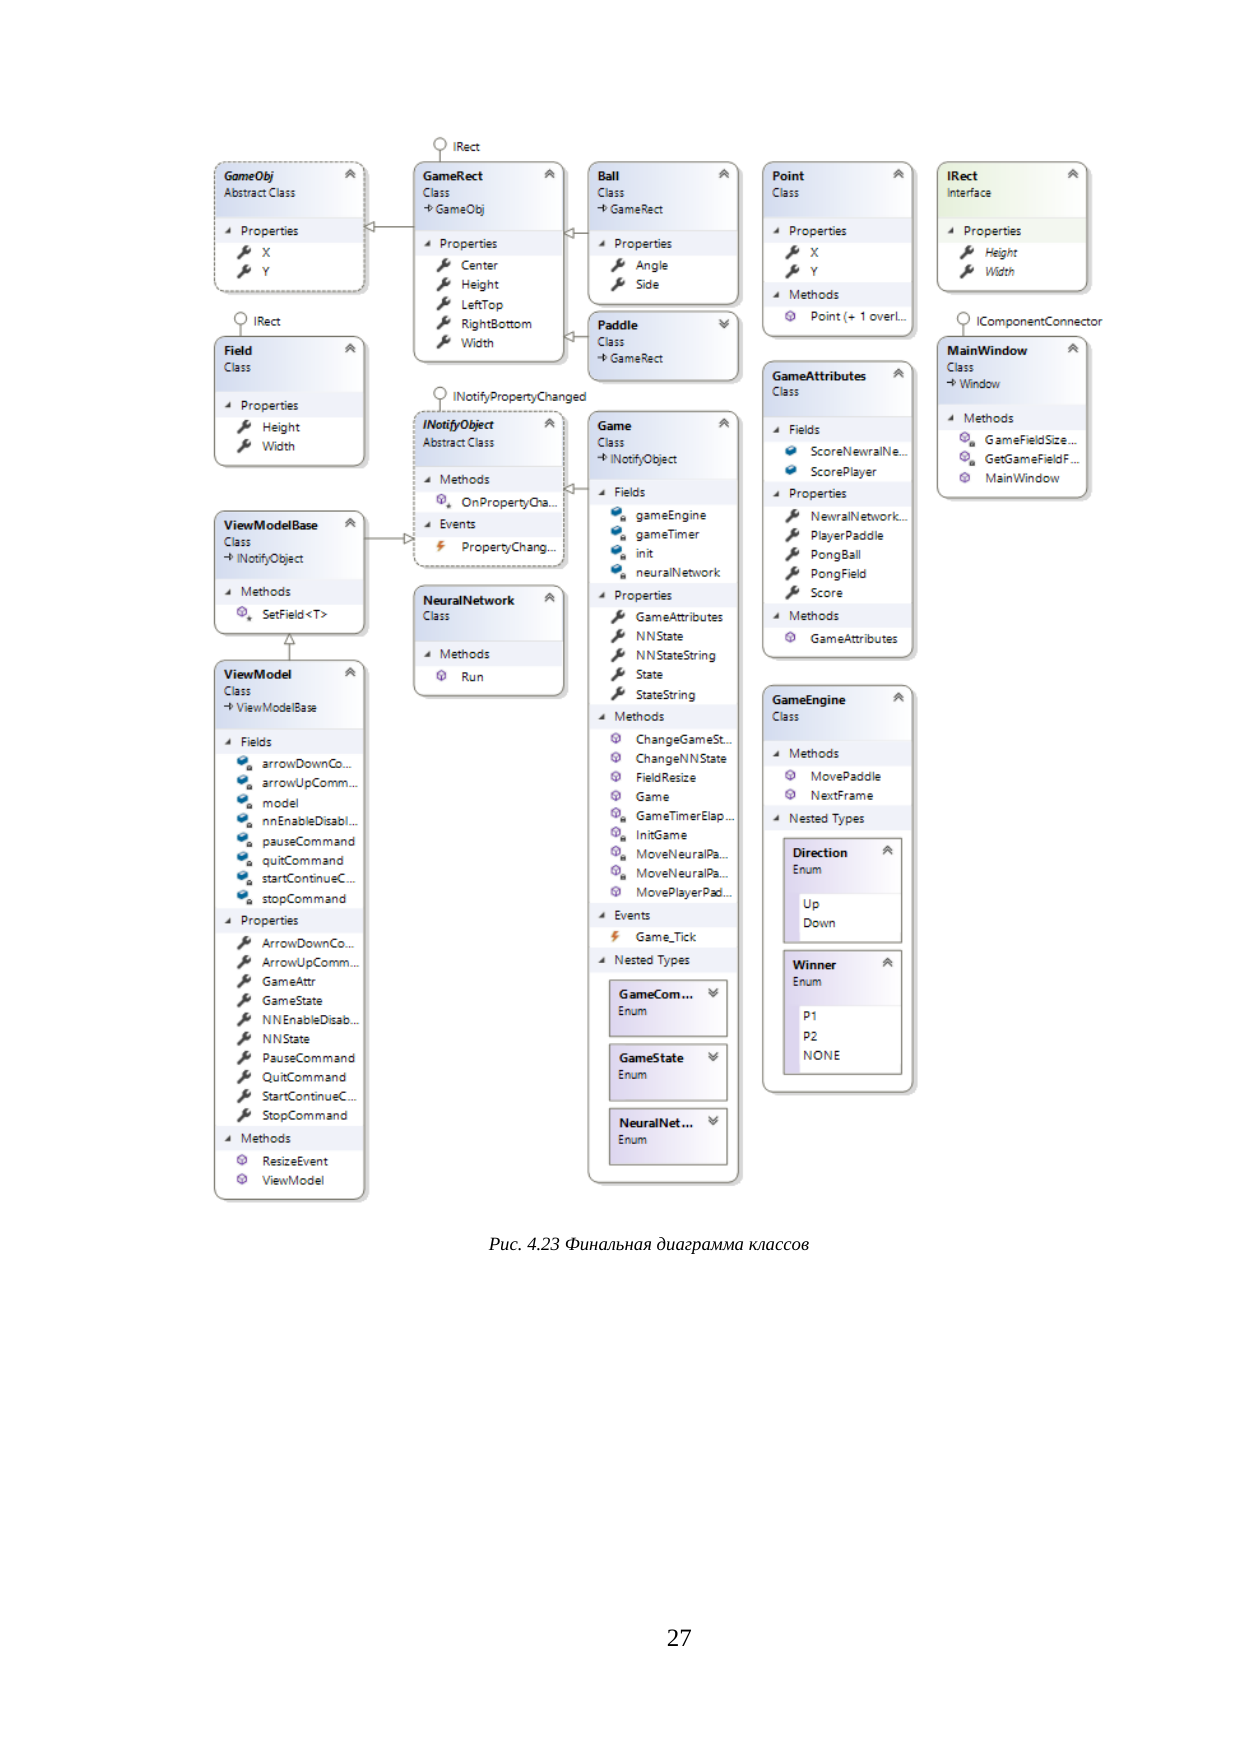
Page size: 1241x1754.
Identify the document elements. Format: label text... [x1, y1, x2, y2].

text Рис. 4.23 Финальная диаграмма классов [177, 1233, 1122, 1255]
picture [177, 118, 1123, 1209]
